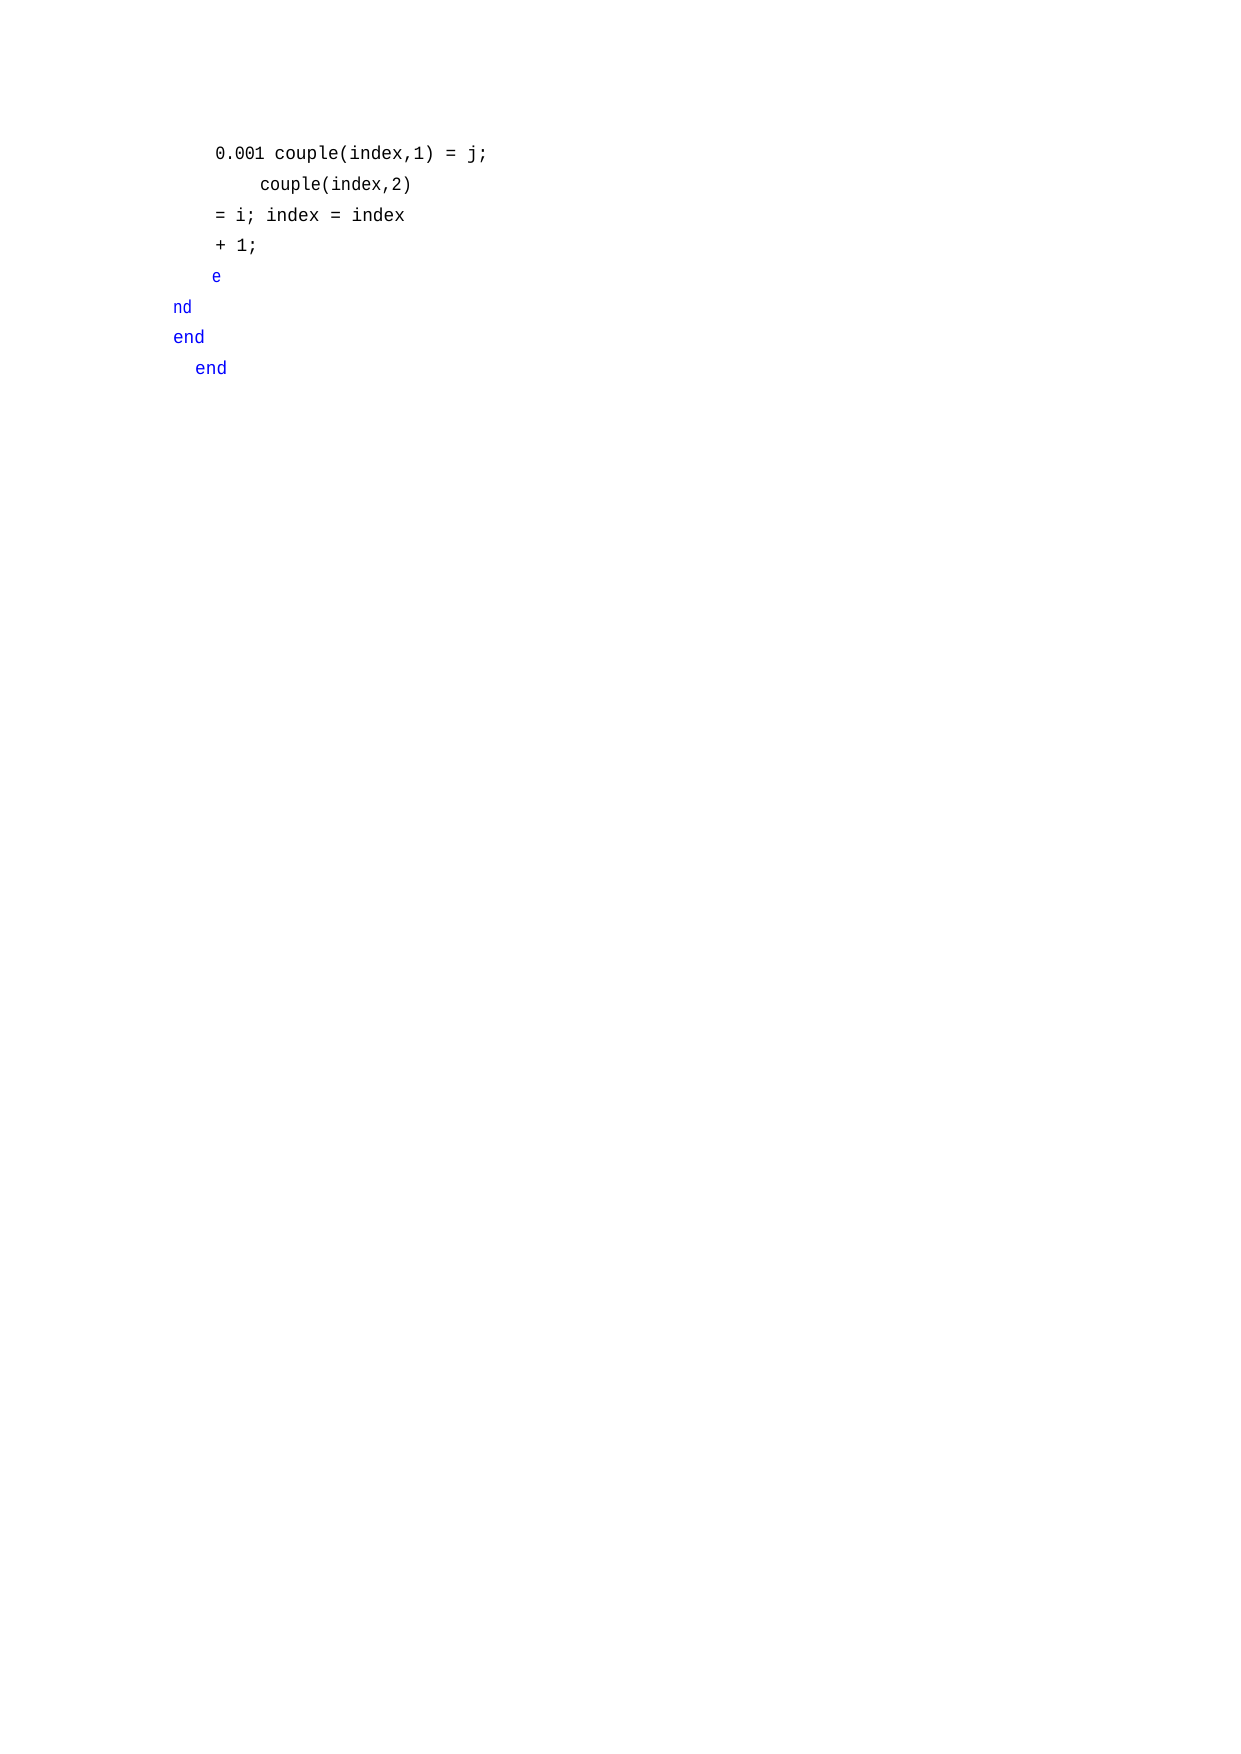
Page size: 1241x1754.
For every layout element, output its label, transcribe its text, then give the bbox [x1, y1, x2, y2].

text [215, 144, 698, 165]
text couple(index,2) = i; index = index + 1; [215, 174, 419, 257]
text end [148, 359, 1194, 380]
text end end [173, 267, 212, 349]
